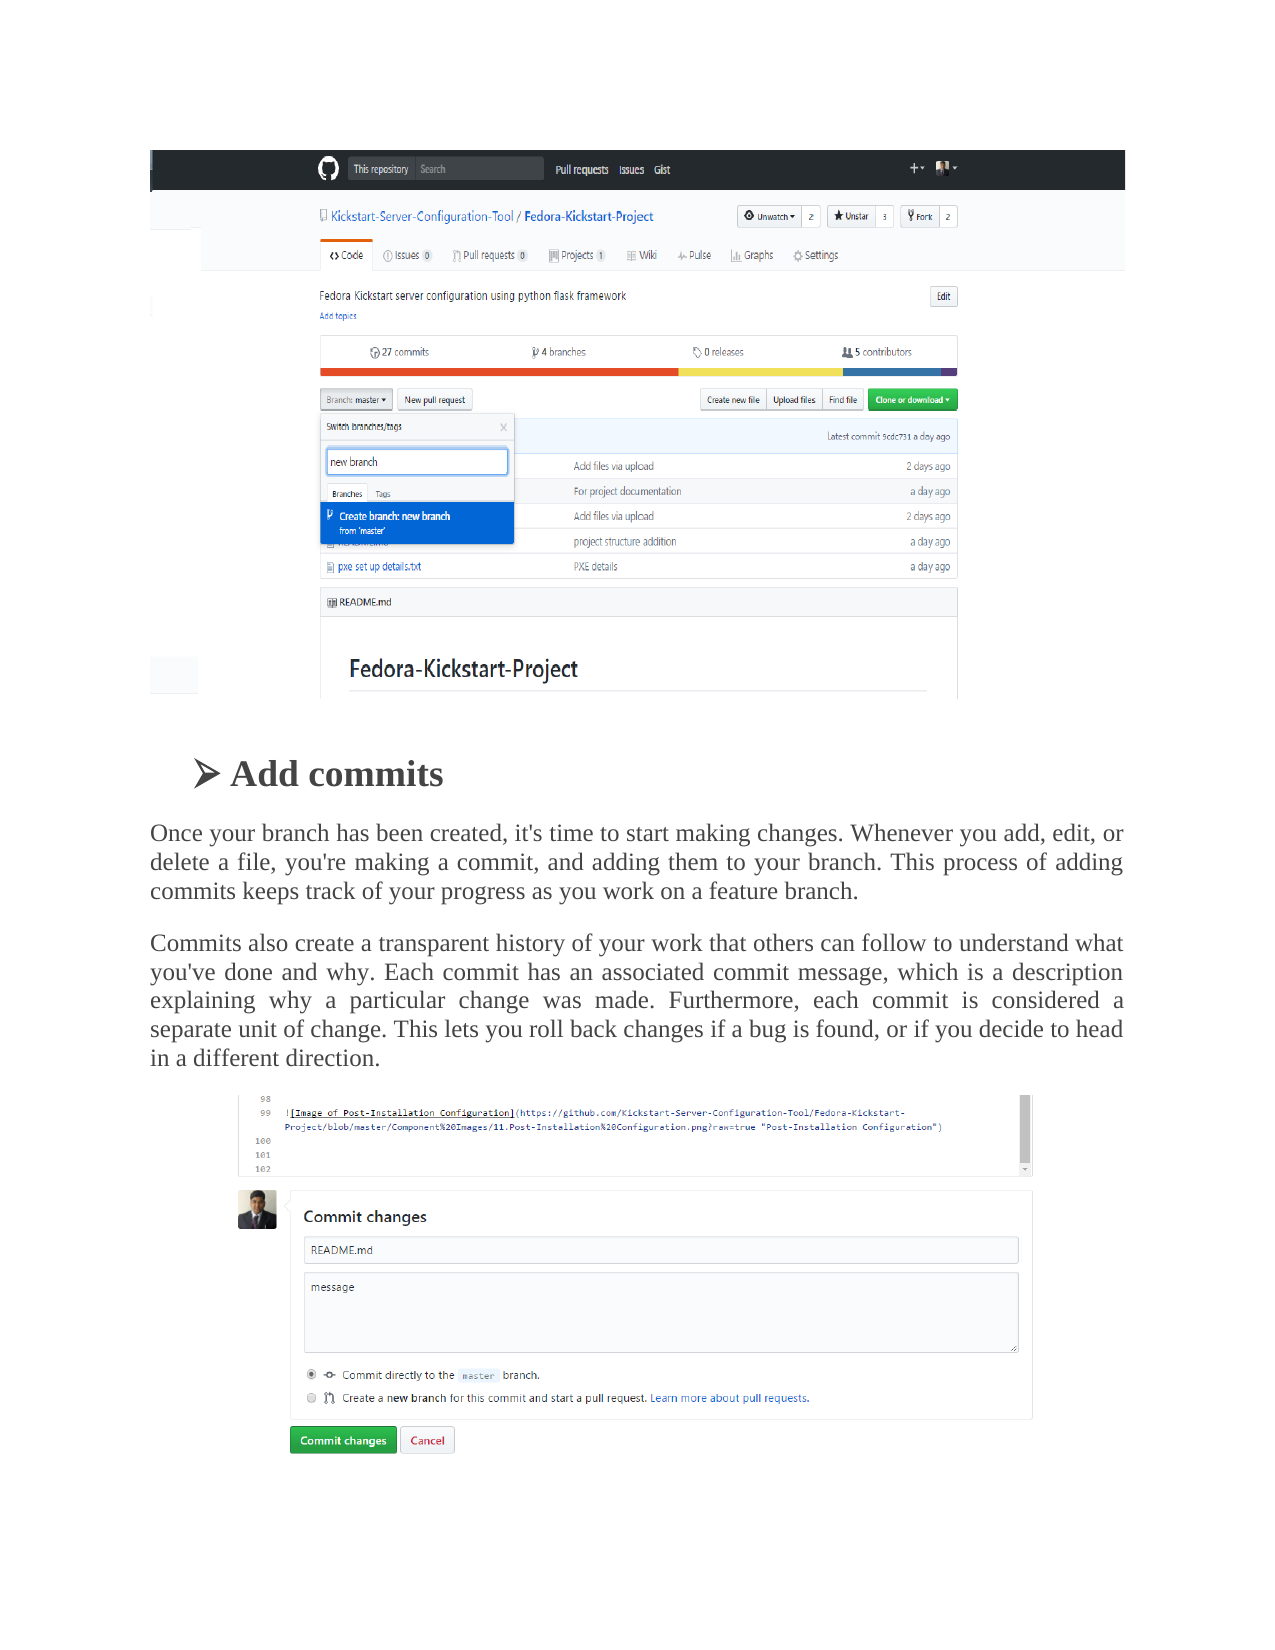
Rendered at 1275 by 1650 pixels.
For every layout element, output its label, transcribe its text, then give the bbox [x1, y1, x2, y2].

text Commits also create a transparent history of your work that others can follow to understand what you've done and why. Each commit has an associated commit message, which is a description explaining why a particular change was made. Furthermore, each commit is considered a separate unit of change. This lets you roll back changes if a bug is found, or if you decide to head in a different direction. [150, 928, 1125, 1072]
picture [150, 150, 1125, 699]
list Add commits [192, 752, 1125, 795]
text Once your branch has been created, it's time to start making changes. Whenever you add, edit, or delete a file, you're making a commit, and adding them to your branch. This process of adding commits keeps track of your progress as you work on a feature branch. [150, 818, 1125, 905]
picture [150, 1095, 1125, 1476]
